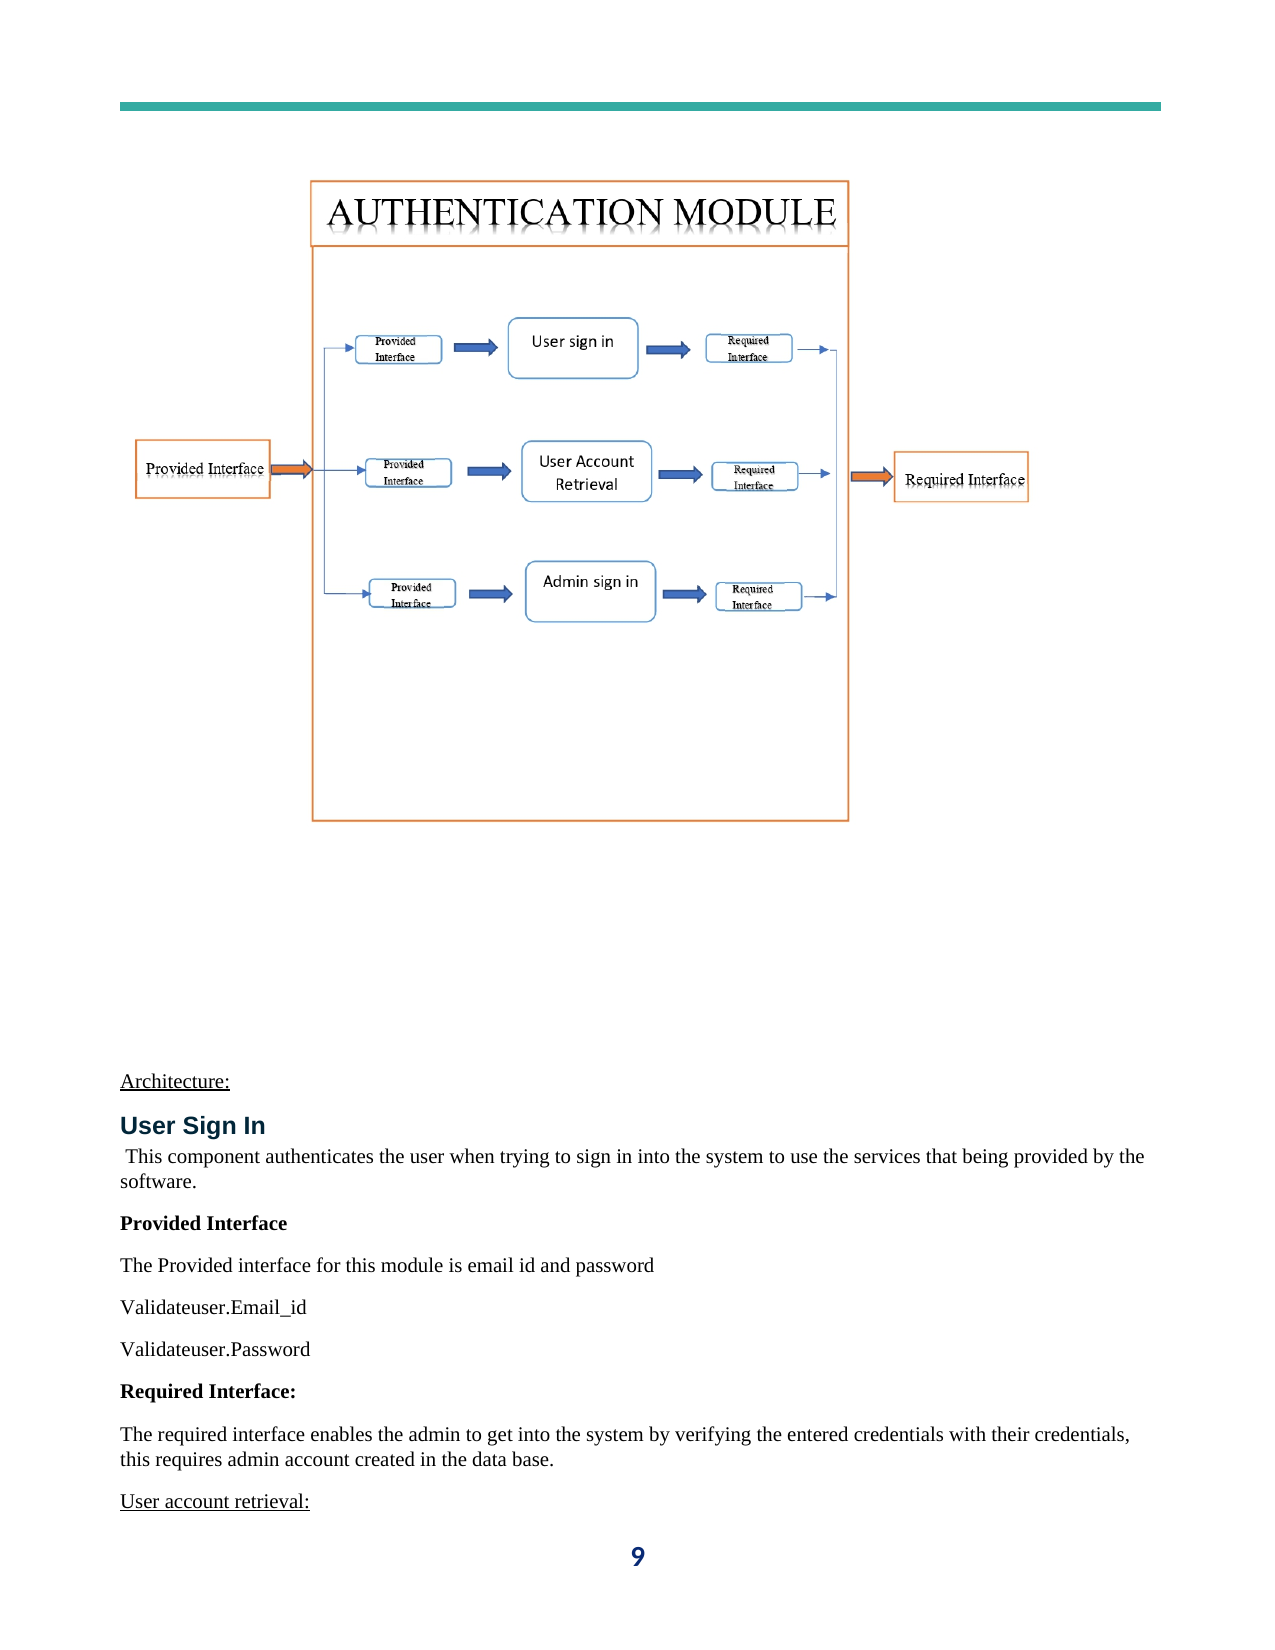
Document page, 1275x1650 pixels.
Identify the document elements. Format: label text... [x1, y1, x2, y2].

picture [120, 151, 1044, 878]
text This component authenticates the user when trying to sign in into the system to use the services that being provided by the software. [120, 1144, 1155, 1193]
text Validateuser.Email_id [120, 1295, 1155, 1319]
text The Provided interface for this module is email id and password [120, 1253, 1155, 1277]
subtitle User Sign In [120, 1111, 1155, 1139]
text Architecture: [120, 1068, 1155, 1093]
text User account retrieval: [120, 1489, 1155, 1513]
text Required Interface: [120, 1379, 1155, 1403]
text Provided Interface [120, 1211, 1155, 1235]
text Validateuser.Password [120, 1337, 1155, 1361]
text The required interface enables the admin to get into the system by verifying the entered credentials with their credentials, this requires admin account created in the data base. [120, 1422, 1155, 1471]
